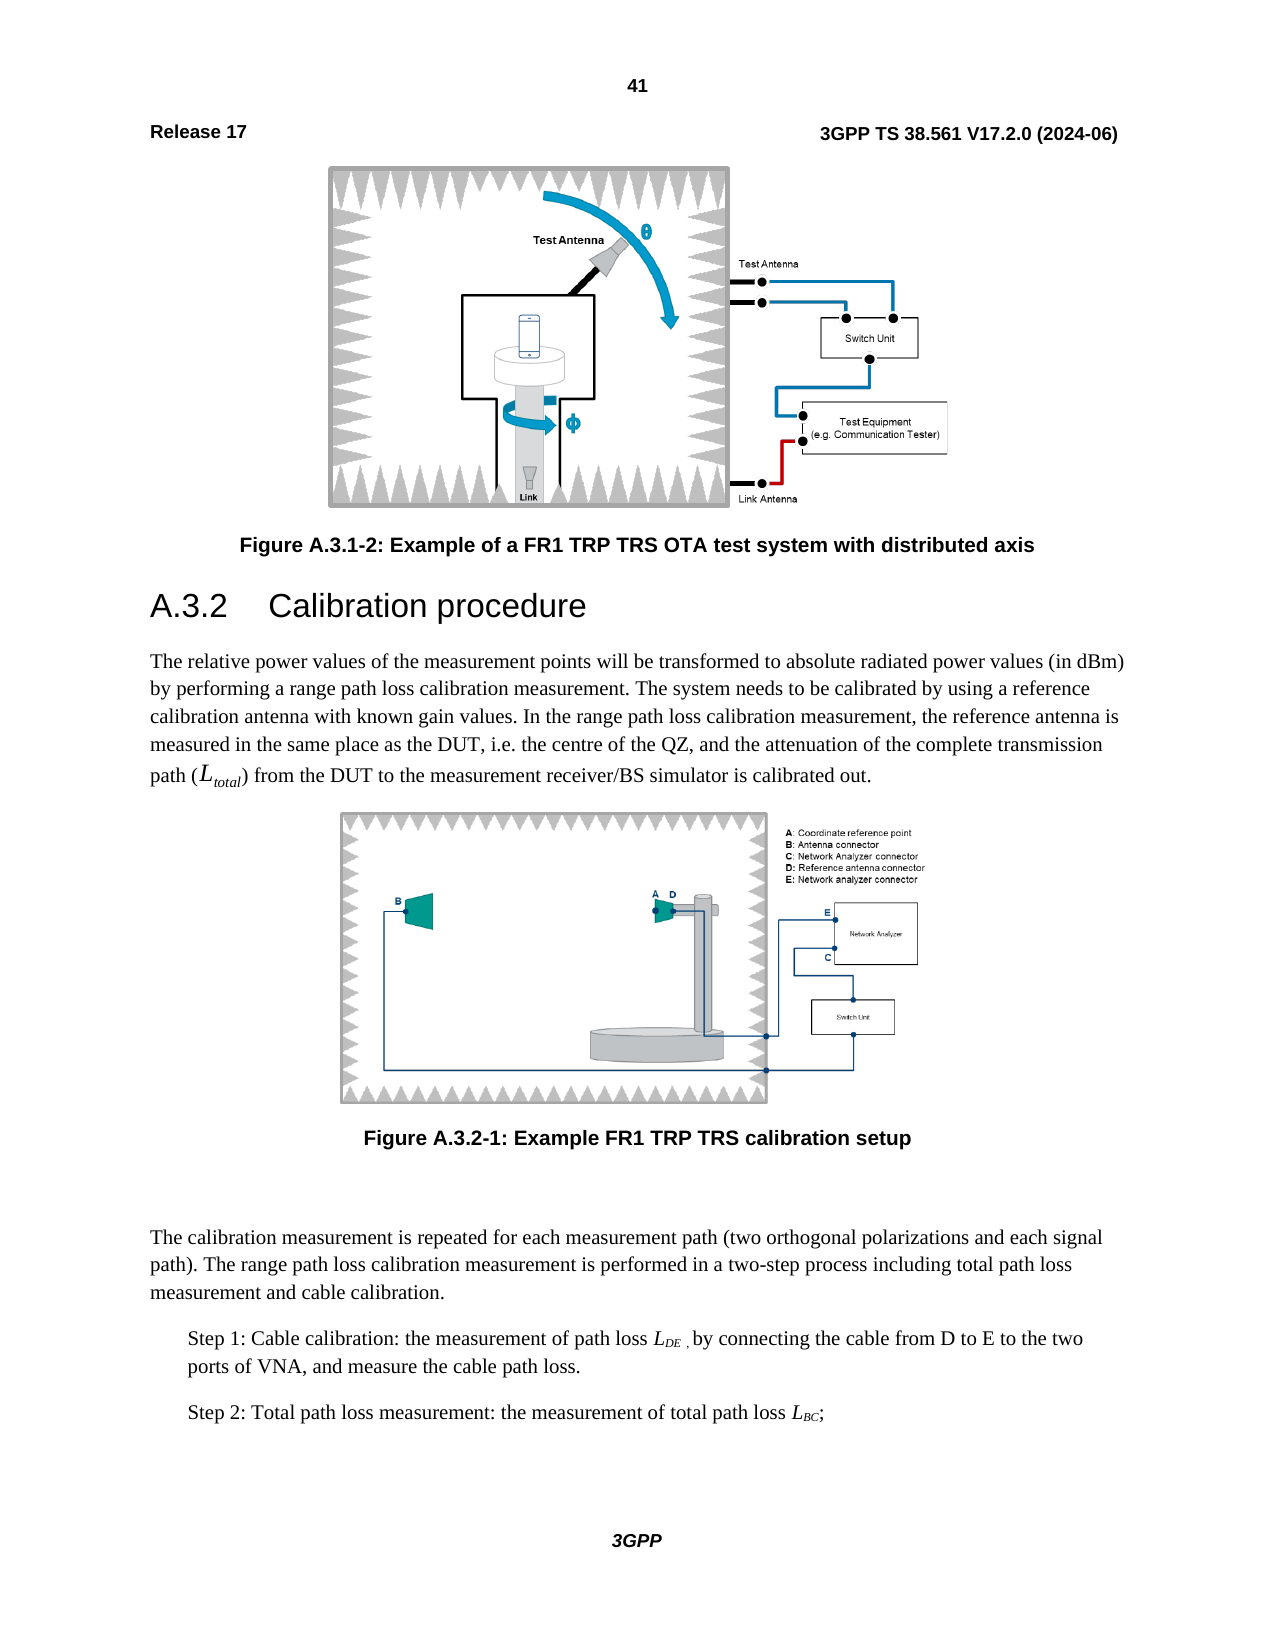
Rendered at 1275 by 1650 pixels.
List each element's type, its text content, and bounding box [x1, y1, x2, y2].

text The calibration measurement is repeated for each measurement path (two orthogonal polarizations and each signal path). The range path loss calibration measurement is performed in a two-step process including total path loss measurement and cable calibration. [150, 1224, 1125, 1304]
picture [328, 166, 948, 511]
subtitle A.3.2 Calibration procedure [150, 586, 1125, 624]
text Step 2: Total path loss measurement: the measurement of total path loss LBC; [187, 1400, 1125, 1424]
text Step 1: Cable calibration: the measurement of path loss LDE , by connecting the cable from D to E to the two ports of VNA, and measure the cable path loss. [187, 1326, 1125, 1378]
text Figure A.3.1-2: Example of a FR1 TRP TRS OTA test system with distributed axis [150, 533, 1125, 557]
text Figure A.3.2-1: Example FR1 TRP TRS calibration setup [150, 1126, 1125, 1150]
text The relative power values of the measurement points will be transformed to absolute radiated power values (in dBm) by performing a range path loss calibration measurement. The system needs to be calibrated by using a reference calibration antenna with known gain values. In the range path loss calibration measurement, the reference antenna is measured in the same place as the DUT, i.e. the centre of the QZ, and the attenuation of the complete transmission path () from the DUT to the measurement receiver/BS simulator is calibrated out. [150, 649, 1125, 791]
picture [340, 812, 935, 1104]
